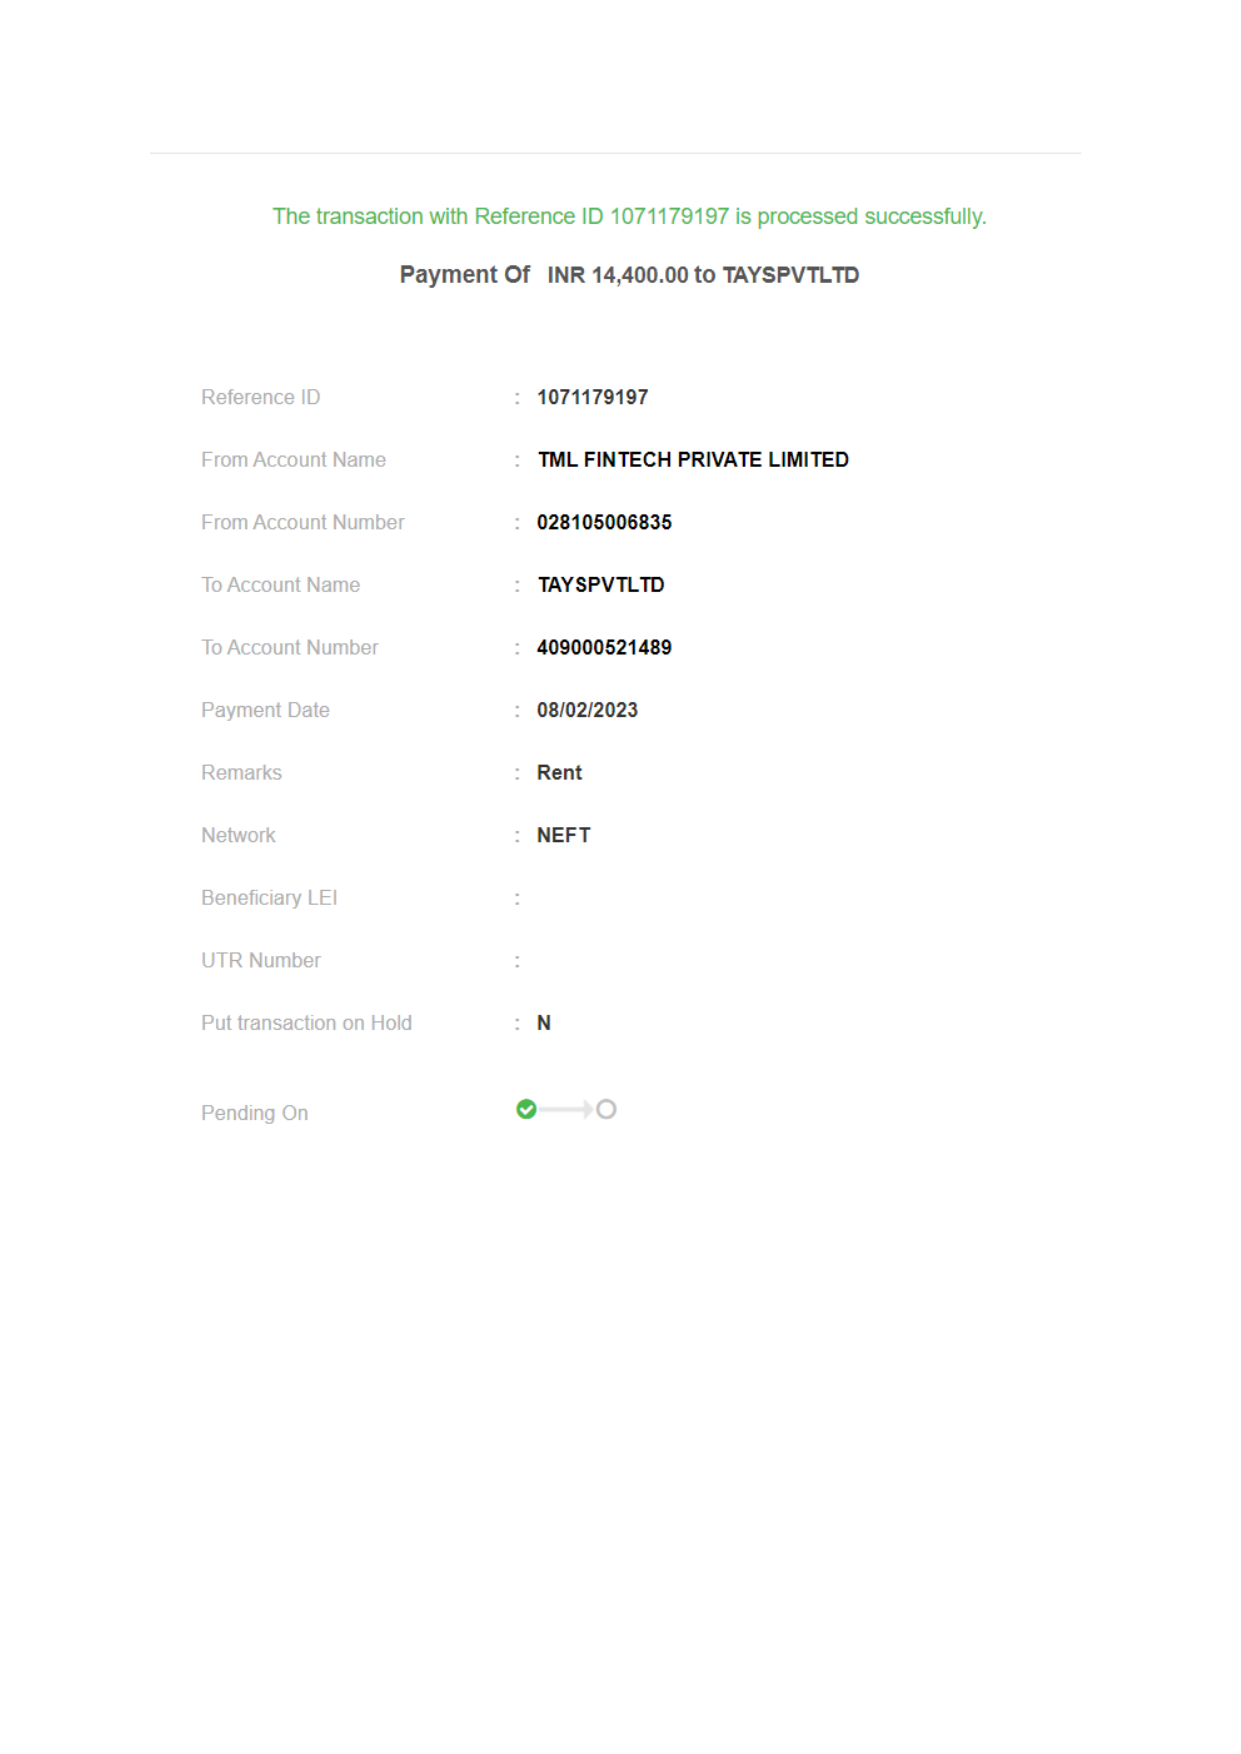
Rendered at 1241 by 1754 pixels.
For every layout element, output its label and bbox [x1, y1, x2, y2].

picture [150, 150, 1082, 1159]
